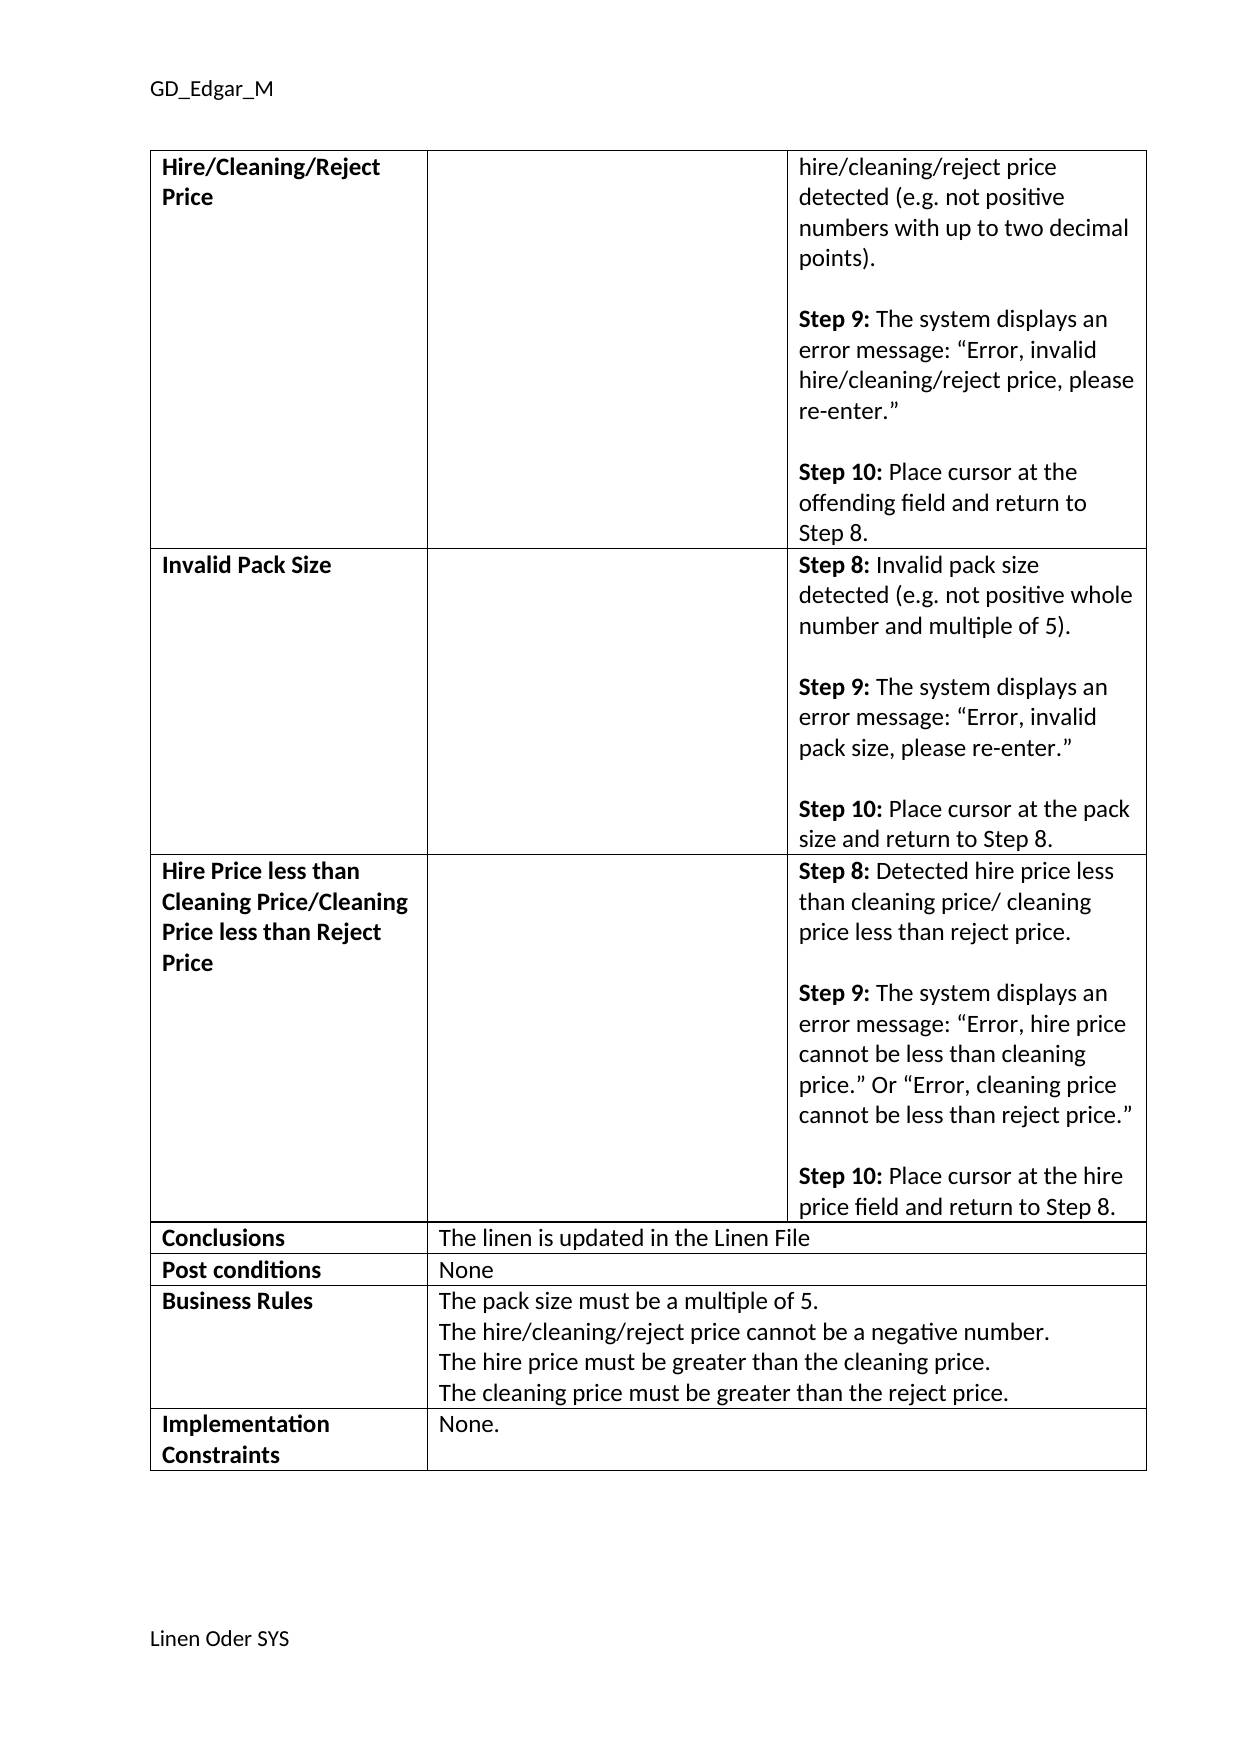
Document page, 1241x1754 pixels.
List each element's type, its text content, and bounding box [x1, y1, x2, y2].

table_cell Hire Price less than Cleaning Price/Cleaning Price less than Reject Price [151, 855, 427, 1221]
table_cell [788, 151, 1146, 548]
table_cell Step 8: Invalid pack size detected (e.g. not positive whole number and multiple of 5). Step 9: The system displays an error message: “Error, invalid pack size, please re-enter.” Step 10: Place cursor at the pack size and return to Step 8. [788, 549, 1146, 854]
table_cell [428, 855, 787, 1221]
table_cell The linen is updated in the Linen File [428, 1223, 1146, 1253]
table_cell Invalid Pack Size [151, 549, 427, 854]
table_cell Post conditions [151, 1254, 427, 1284]
table_cell Step 8: Detected hire price less than cleaning price/ cleaning price less than reject price. Step 9: The system displays an error message: “Error, hire price cannot be less than cleaning price.” Or “Error, cleaning price cannot be less than reject price.” Step 10: Place cursor at the hire price field and return to Step 8. [788, 855, 1146, 1221]
table_cell The pack size must be a multiple of 5. The hire/cleaning/reject price cannot be a negative number. The hire price must be greater than the cleaning price. The cleaning price must be greater than the reject price. [428, 1286, 1146, 1408]
table_cell [428, 151, 787, 548]
table_cell Conclusions [151, 1223, 427, 1253]
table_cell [151, 151, 427, 548]
table_cell Business Rules [151, 1286, 427, 1408]
table_cell [428, 549, 787, 854]
table_cell Implementation Constraints [151, 1409, 427, 1470]
table_cell None. [428, 1409, 1146, 1470]
table_cell None [428, 1254, 1146, 1284]
